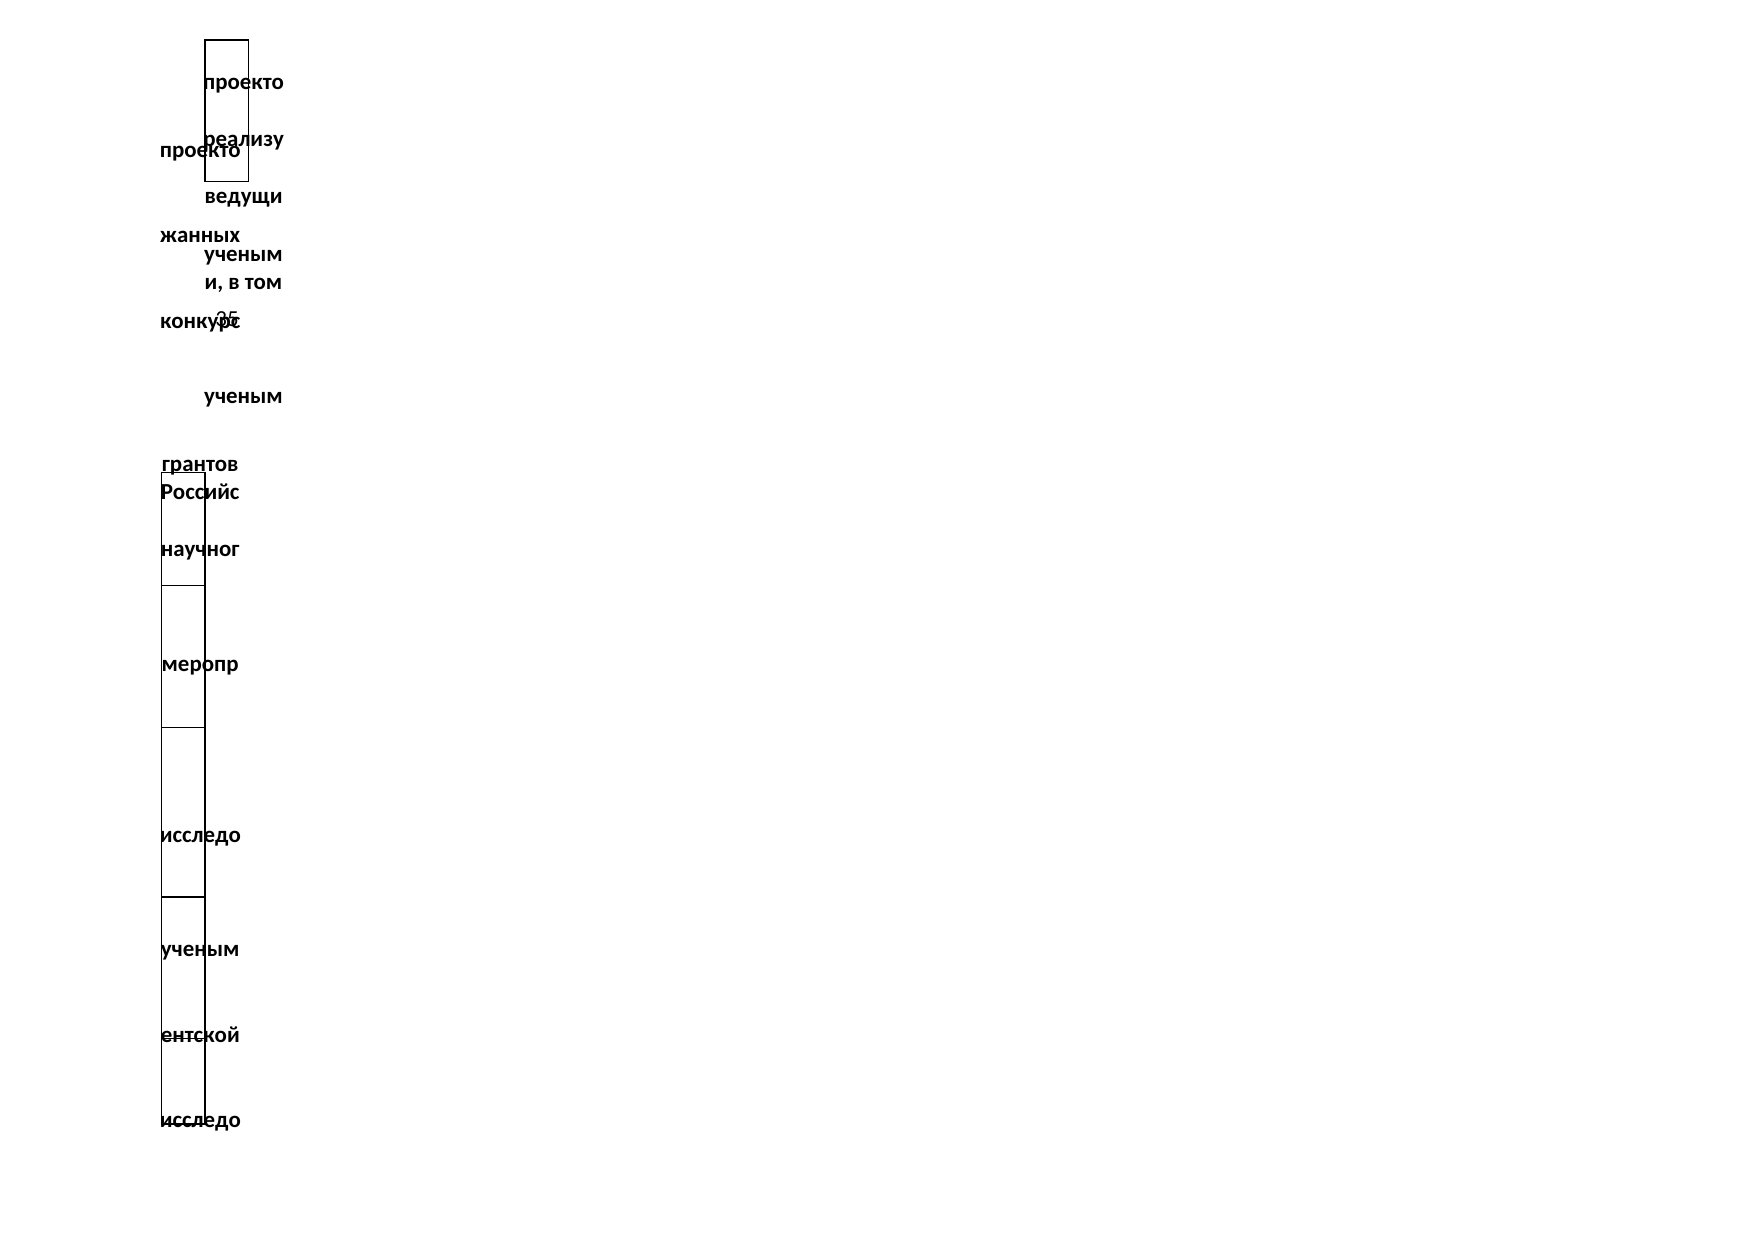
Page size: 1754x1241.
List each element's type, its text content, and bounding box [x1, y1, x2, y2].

table_cell 229 [162, 1039, 204, 1123]
table_header 225 [162, 473, 204, 585]
table_cell 227 [162, 728, 204, 896]
table_cell 228 [162, 898, 204, 1038]
table_cell 230 [206, 41, 248, 181]
text 35 [205, 308, 248, 331]
table_cell 226 [162, 586, 204, 727]
